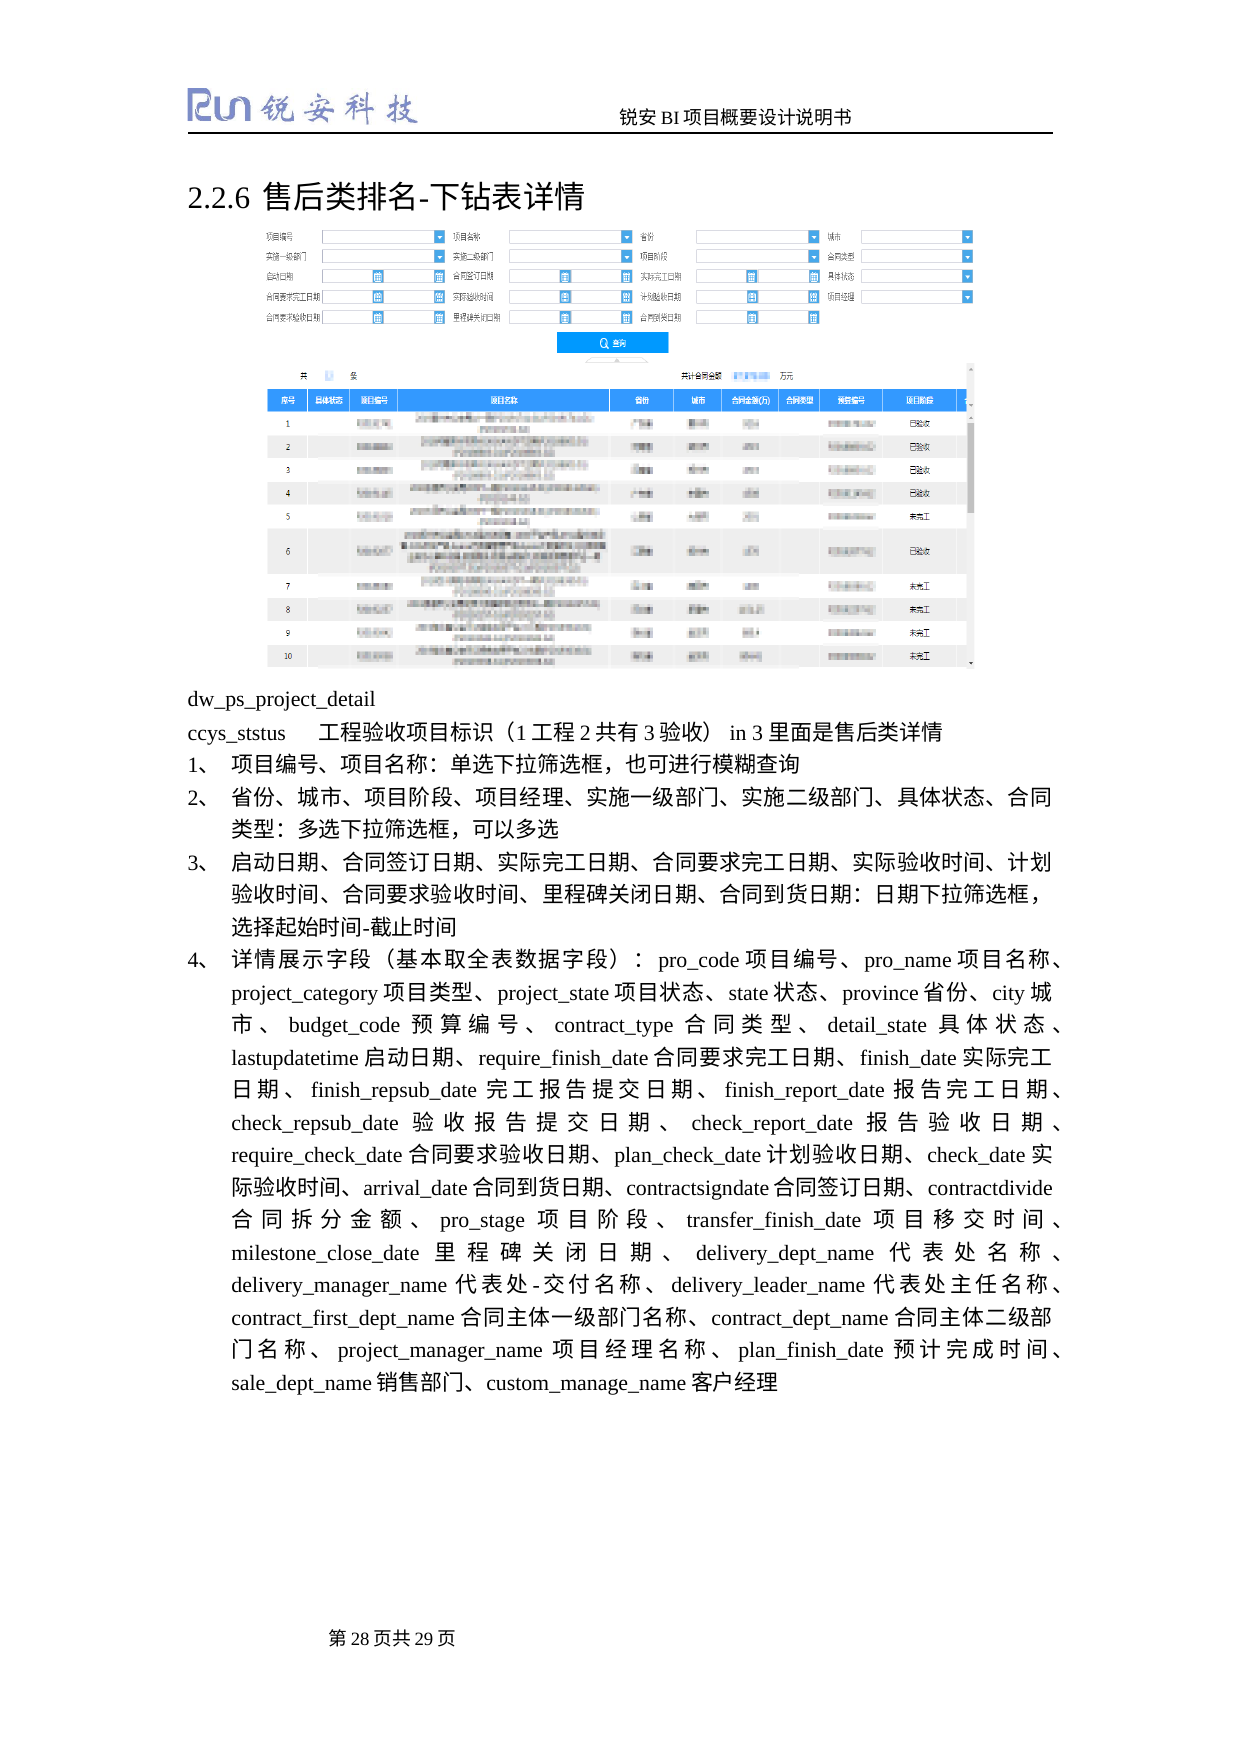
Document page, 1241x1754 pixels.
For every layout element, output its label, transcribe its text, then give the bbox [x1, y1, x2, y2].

picture [265, 227, 975, 669]
list 启动日期、合同签订日期、实际完工日期、合同要求完工日期、实际验收时间、计划验收时间、合同要求验收时间、里程碑关闭日期、合同到货日期：日期下拉筛选框，选择起始时间-截止时间 [187, 844, 1053, 942]
text dw_ps_project_detail [187, 682, 1053, 714]
list 省份、城市、项目阶段、项目经理、实施一级部门、实施二级部门、具体状态、合同类型：多选下拉筛选框，可以多选 [187, 779, 1053, 844]
list 详情展示字段（基本取全表数据字段）：pro_code项目编号、pro_name项目名称、project_category项目类型、project_state项目状态、state状态、province省份、city城市、budget_code预算编号、contract_type合同类型、detail_state具体状态、lastupdatetime启动日期、require_finish_date合同要求完工日期、finish_date实际完工日期、finish_repsub_date完工报告提交日期、finish_report_date报告完工日期、check_repsub_date验收报告提交日期、check_report_date报告验收日期、require_check_date合同要求验收日期、plan_check_date计划验收日期、check_date实际验收时间、arrival_date合同到货日期、contractsigndate合同签订日期、contractdivide合同拆分金额、pro_stage项目阶段、transfer_finish_date项目移交时间、milestone_close_date里程碑关闭日期、delivery_dept_name代表处名称、delivery_manager_name代表处-交付名称、delivery_leader_name代表处主任名称、contract_first_dept_name合同主体一级部门名称、contract_dept_name合同主体二级部门名称、project_manager_name项目经理名称、plan_finish_date预计完成时间、sale_dept_name销售部门、custom_manage_name客户经理 [187, 942, 1053, 1397]
subtitle 售后类排名-下钻表详情 [187, 162, 1053, 227]
list 项目编号、项目名称：单选下拉筛选框，也可进行模糊查询 [187, 747, 1053, 779]
text ccys_ststus 工程验收项目标识（1工程 2共有 3验收） in 3 里面是售后类详情 [187, 714, 1053, 747]
picture [187, 88, 418, 125]
